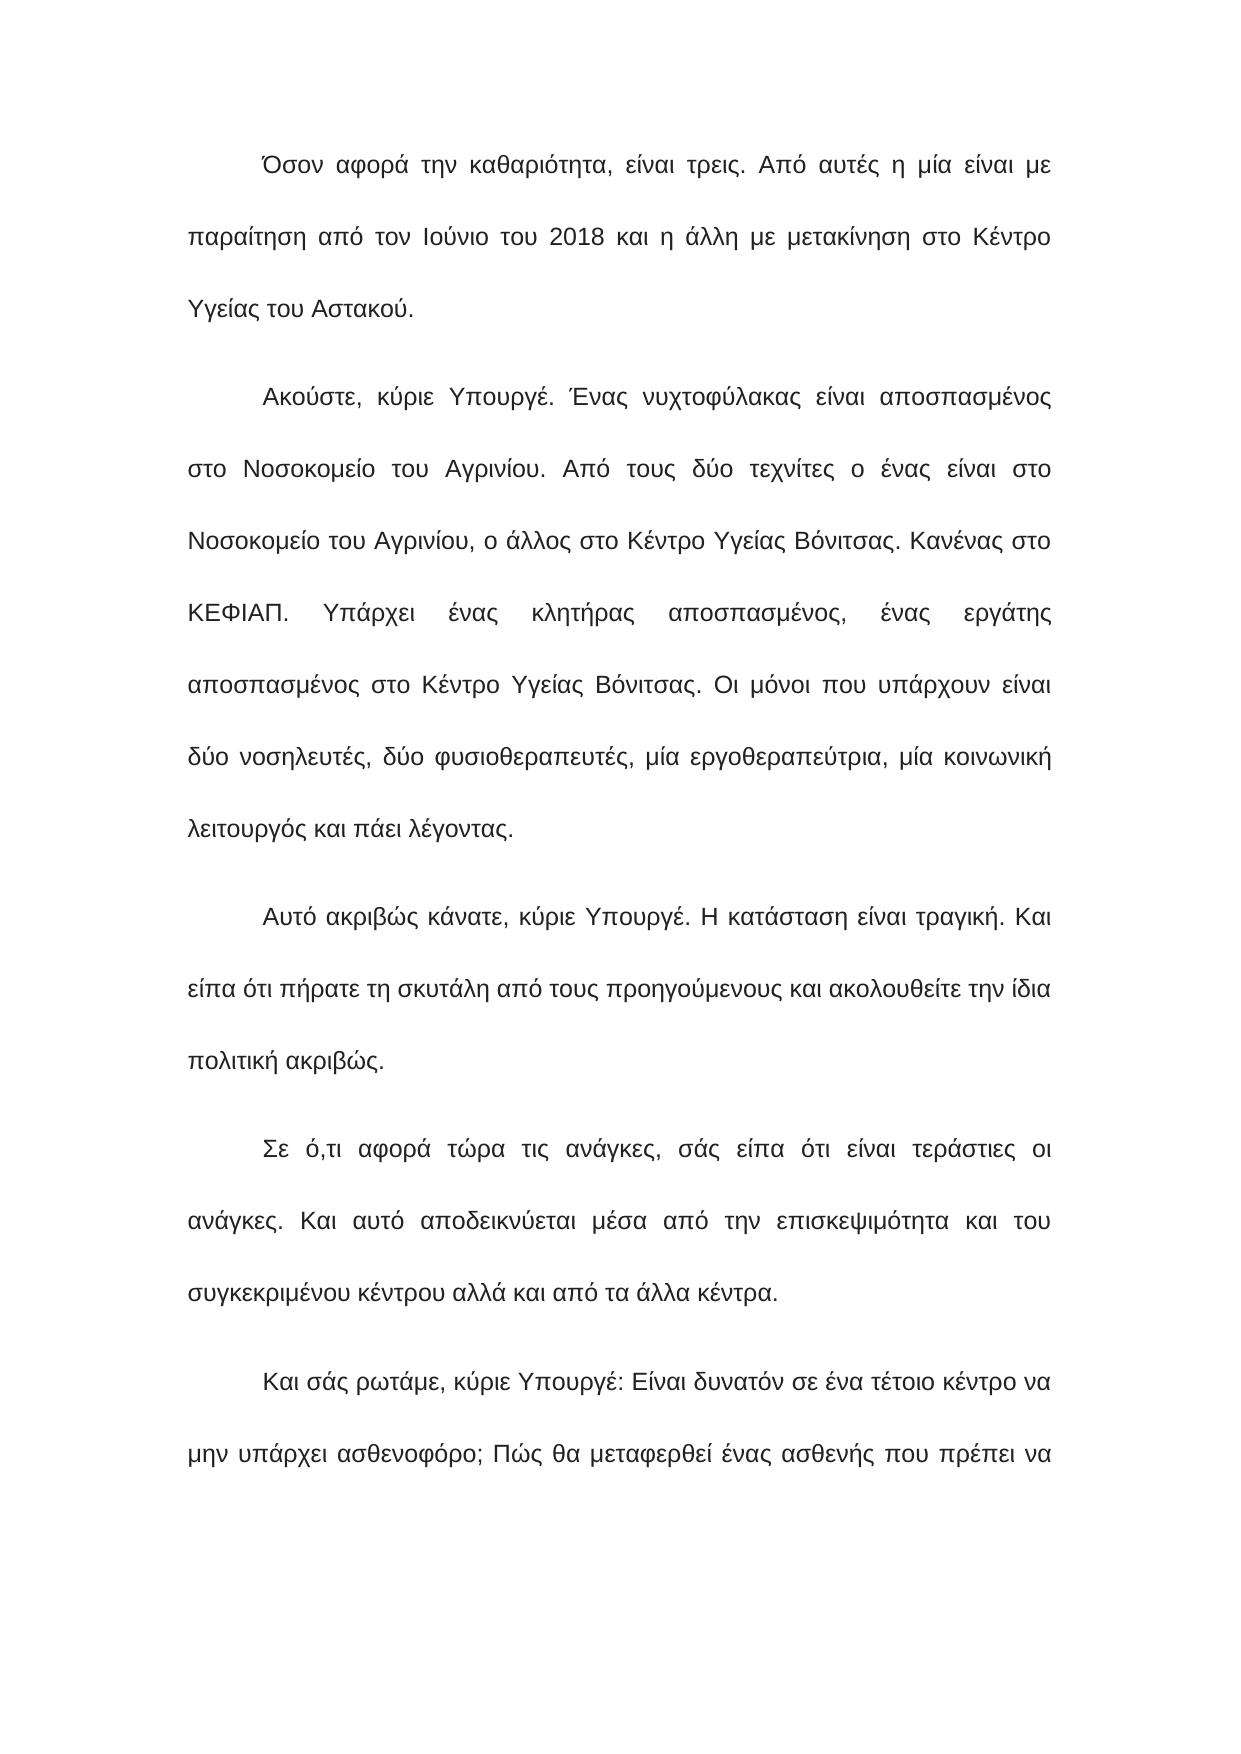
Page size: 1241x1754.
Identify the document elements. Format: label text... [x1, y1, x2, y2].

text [187, 1367, 1053, 1467]
text Ακούστε, κύριε Υπουργέ. Ένας νυχτοφύλακας είναι αποσπασμένος στο Νοσοκομείο του Αγρινίου. Από τους δύο τεχνίτες ο ένας είναι στο Νοσοκομείο του Αγρινίου, ο άλλος στο Κέντρο Υγείας Βόνιτσας. Κανένας στο ΚΕΦΙΑΠ. Υπάρχει ένας κλητήρας αποσπασμένος, ένας εργάτης αποσπασμένος στο Κέντρο Υγείας Βόνιτσας. Οι μόνοι που υπάρχουν είναι δύο νοσηλευτές, δύο φυσιοθεραπευτές, μία εργοθεραπεύτρια, μία κοινωνική λειτουργός και πάει λέγοντας. [187, 382, 1053, 842]
text Αυτό ακριβώς κάνατε, κύριε Υπουργέ. Η κατάσταση είναι τραγική. Και είπα ότι πήρατε τη σκυτάλη από τους προηγούμενους και ακολουθείτε την ίδια πολιτική ακριβώς. [187, 902, 1053, 1074]
text Σε ό,τι αφορά τώρα τις ανάγκες, σάς είπα ότι είναι τεράστιες οι ανάγκες. Και αυτό αποδεικνύεται μέσα από την επισκεψιμότητα και του συγκεκριμένου κέντρου αλλά και από τα άλλα κέντρα. [187, 1134, 1053, 1307]
text Όσον αφορά την καθαριότητα, είναι τρεις. Από αυτές η μία είναι με παραίτηση από τον Ιούνιο του 2018 και η άλλη με μετακίνηση στο Κέντρο Υγείας του Αστακού. [187, 150, 1053, 322]
